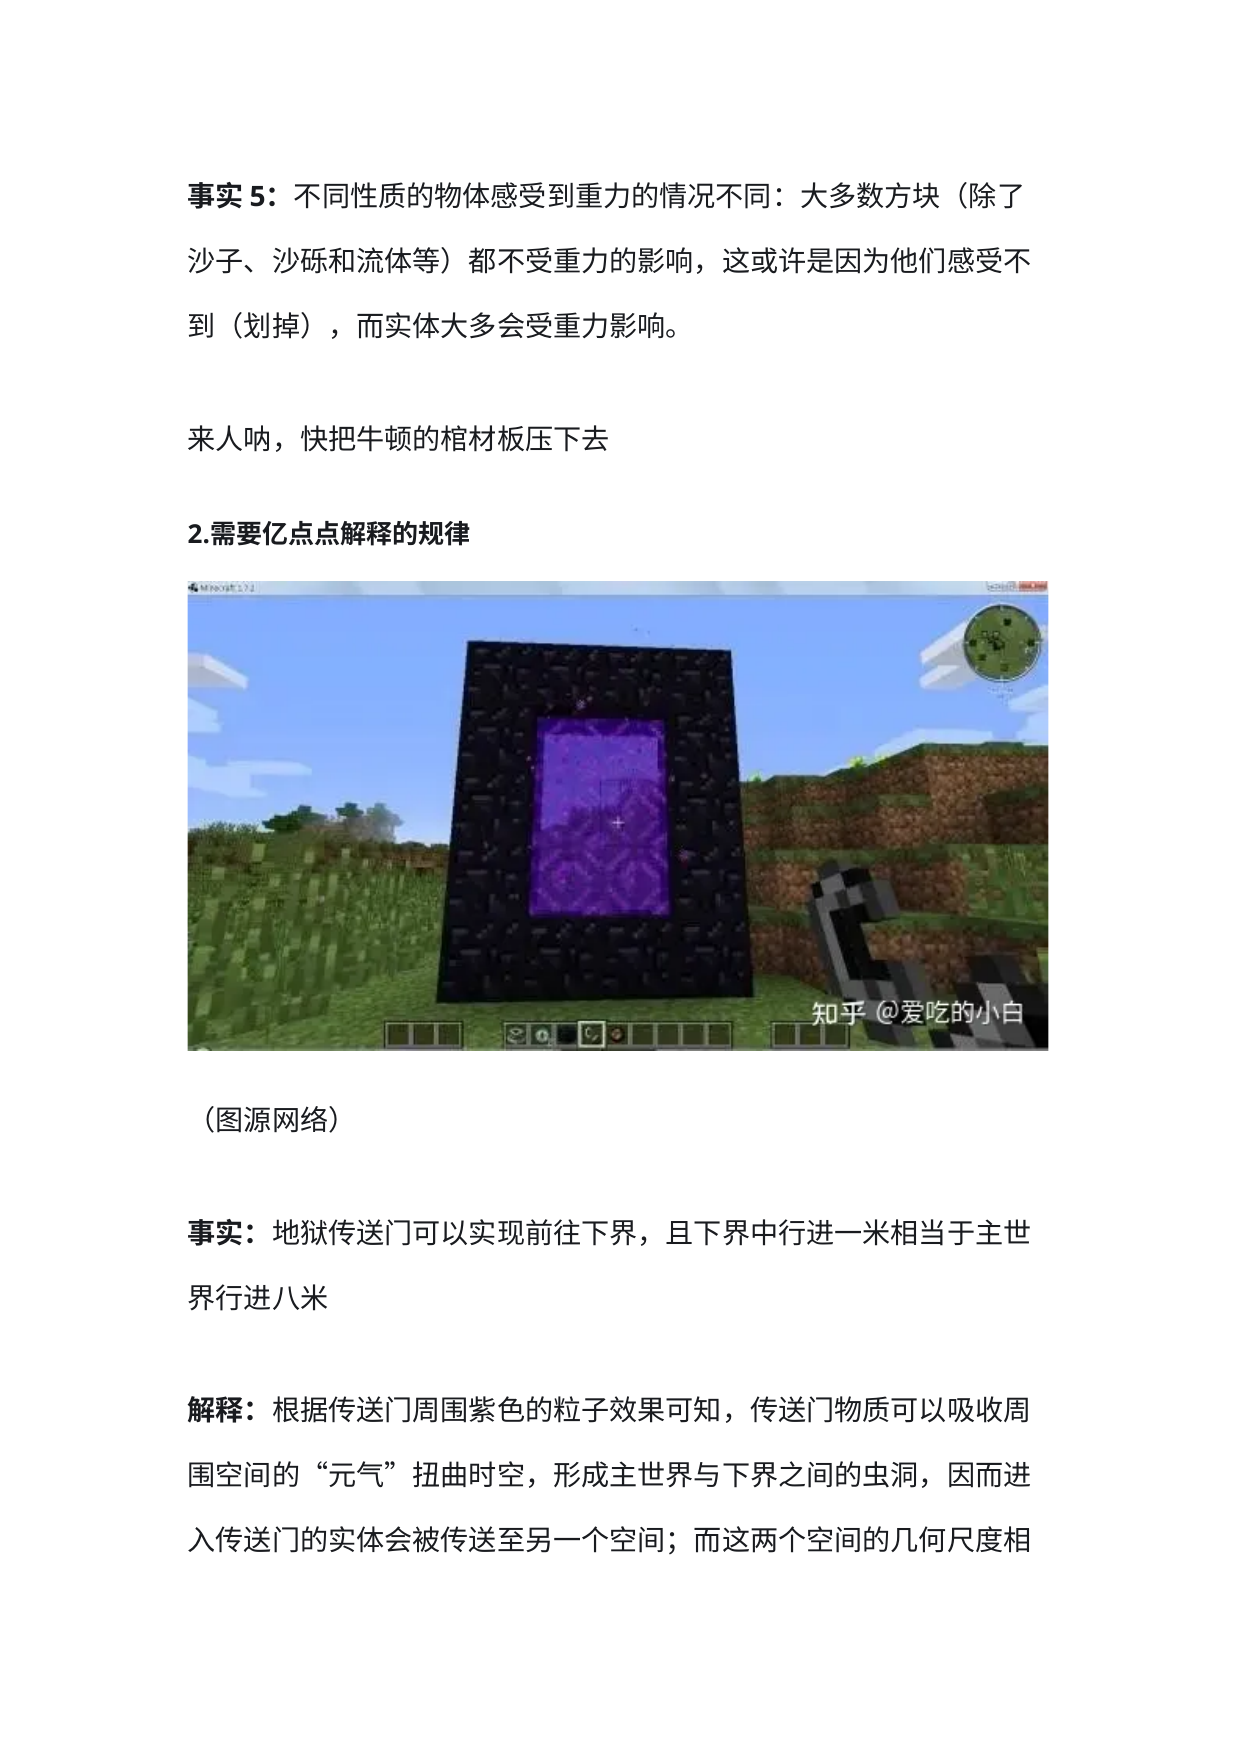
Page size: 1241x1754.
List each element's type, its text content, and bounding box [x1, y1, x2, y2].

text 事实：地狱传送门可以实现前往下界，且下界中行进一米相当于主世界行进八米 [187, 1198, 1053, 1328]
text 事实5：不同性质的物体感受到重力的情况不同：大多数方块（除了沙子、沙砾和流体等）都不受重力的影响，这或许是因为他们感受不到（划掉），而实体大多会受重力影响。 [187, 162, 1053, 357]
text 来人呐，快把牛顿的棺材板压下去 [187, 404, 1053, 469]
subtitle 2.需要亿点点解释的规律 [187, 500, 1053, 565]
text （图源网络） [187, 1086, 1053, 1151]
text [187, 1376, 1053, 1571]
picture [187, 581, 1049, 1051]
